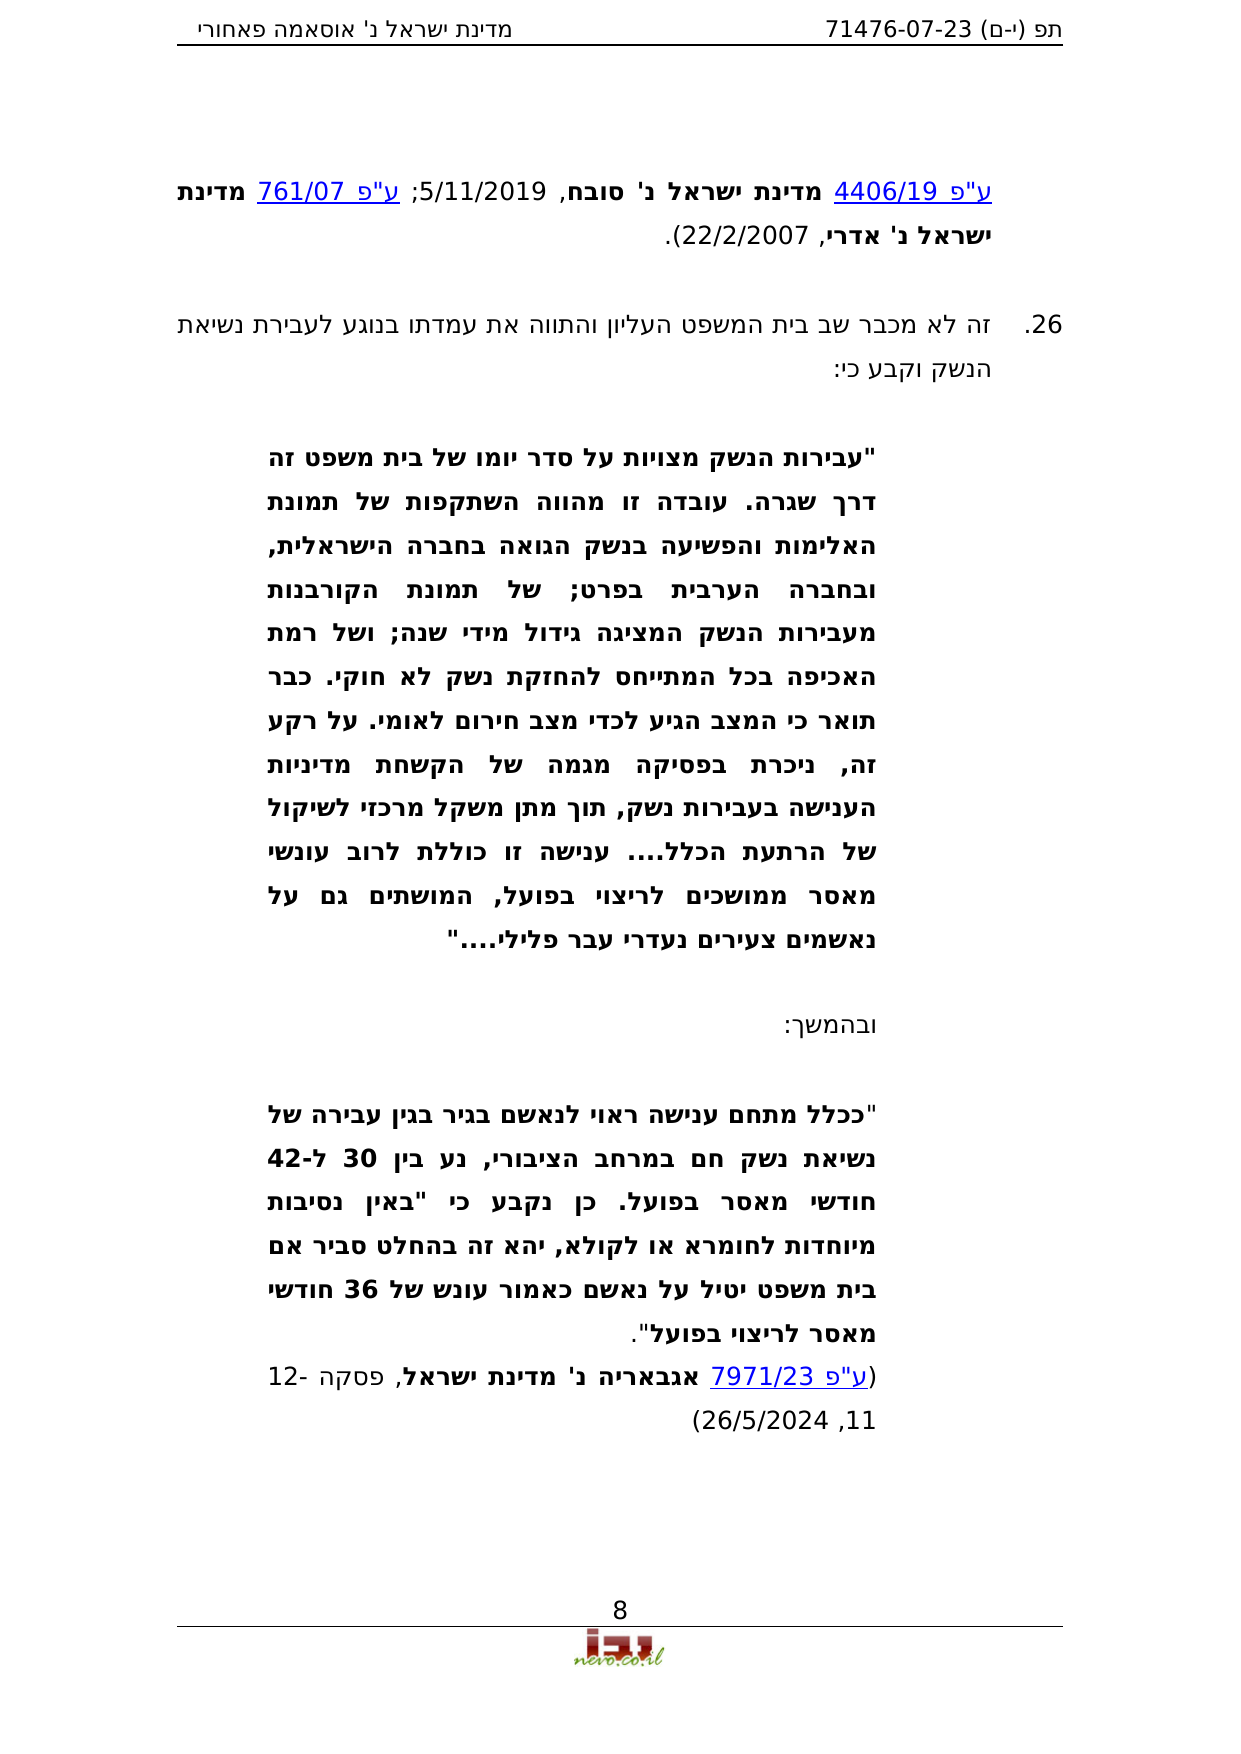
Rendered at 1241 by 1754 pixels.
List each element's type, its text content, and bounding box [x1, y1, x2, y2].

text ובהמשך: [267, 1011, 877, 1040]
text "עבירות הנשק מצויות על סדר יומו של בית משפט זה דרך שגרה. עובדה זו מהווה השתקפות של תמונת האלימות והפשיעה בנשק הגואה בחברה הישראלית, ובחברה הערבית בפרט; של תמונת הקורבנות מעבירות הנשק המציגה גידול מידי שנה; ושל רמת האכיפה בכל המתייחס להחזקת נשק לא חוקי. כבר תואר כי המצב הגיע לכדי מצב חירום לאומי. על רקע זה, ניכרת בפסיקה מגמה של הקשחת מדיניות הענישה בעבירות נשק, תוך מתן משקל מרכזי לשיקול של הרתעת הכלל.... ענישה זו כוללת לרוב עונשי מאסר ממושכים לריצוי בפועל, המושתים גם על נאשמים צעירים נעדרי עבר פלילי...." [267, 444, 877, 954]
text (ע"פ 7971/23 אגבאריה נ' מדינת ישראל, פסקה 12-11, 26/5/2024) [267, 1363, 877, 1436]
picture [574, 1628, 666, 1667]
text 26. זה לא מכבר שב בית המשפט העליון והתווה את עמדתו בנוגע לעבירת נשיאת הנשק וקבע כי: [177, 310, 1063, 383]
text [177, 177, 1063, 250]
text "ככלל מתחם ענישה ראוי לנאשם בגיר בגין עבירה של נשיאת נשק חם במרחב הציבורי, נע בין 30 ל-42 חודשי מאסר בפועל. כן נקבע כי "באין נסיבות מיוחדות לחומרא או לקולא, יהא זה בהחלט סביר אם בית משפט יטיל על נאשם כאמור עונש של 36 חודשי מאסר לריצוי בפועל". [267, 1100, 877, 1348]
